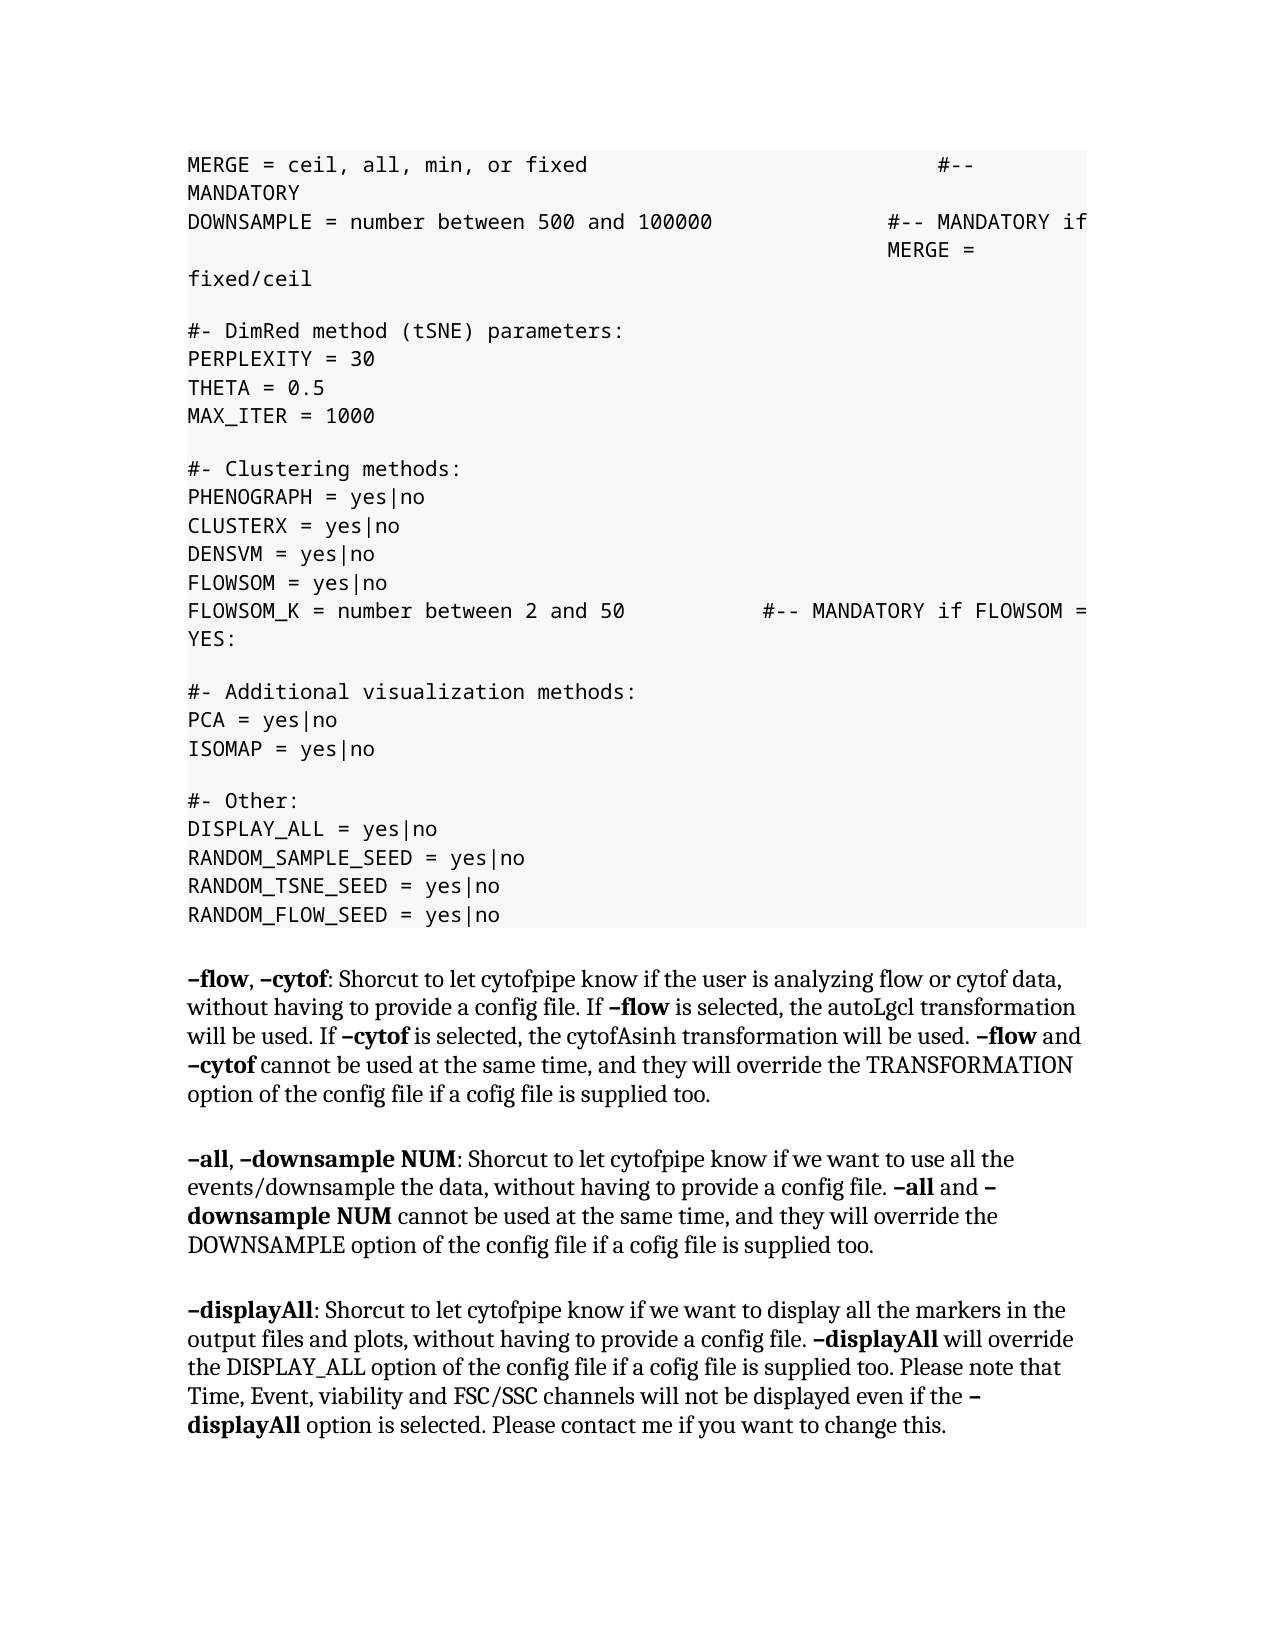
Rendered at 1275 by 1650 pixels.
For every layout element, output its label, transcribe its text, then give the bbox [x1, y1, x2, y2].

text –flow, –cytof: Shorcut to let cytofpipe know if the user is analyzing flow or cytof data, without having to provide a config file. If –flow is selected, the autoLgcl transformation will be used. If –cytof is selected, the cytofAsinh transformation will be used. –flow and –cytof cannot be used at the same time, and they will override the TRANSFORMATION option of the config file if a cofig file is supplied too. [187, 964, 1087, 1108]
text –all, –downsample NUM: Shorcut to let cytofpipe know if we want to use all the events/downsample the data, without having to provide a config file. –all and –downsample NUM cannot be used at the same time, and they will override the DOWNSAMPLE option of the config file if a cofig file is supplied too. [187, 1144, 1087, 1259]
text –displayAll: Shorcut to let cytofpipe know if we want to display all the markers in the output files and plots, without having to provide a config file. –displayAll will override the DISPLAY_ALL option of the config file if a cofig file is supplied too. Please note that Time, Event, viability and FSC/SSC channels will not be displayed even if the –displayAll option is selected. Please contact me if you want to change this. [187, 1296, 1087, 1439]
